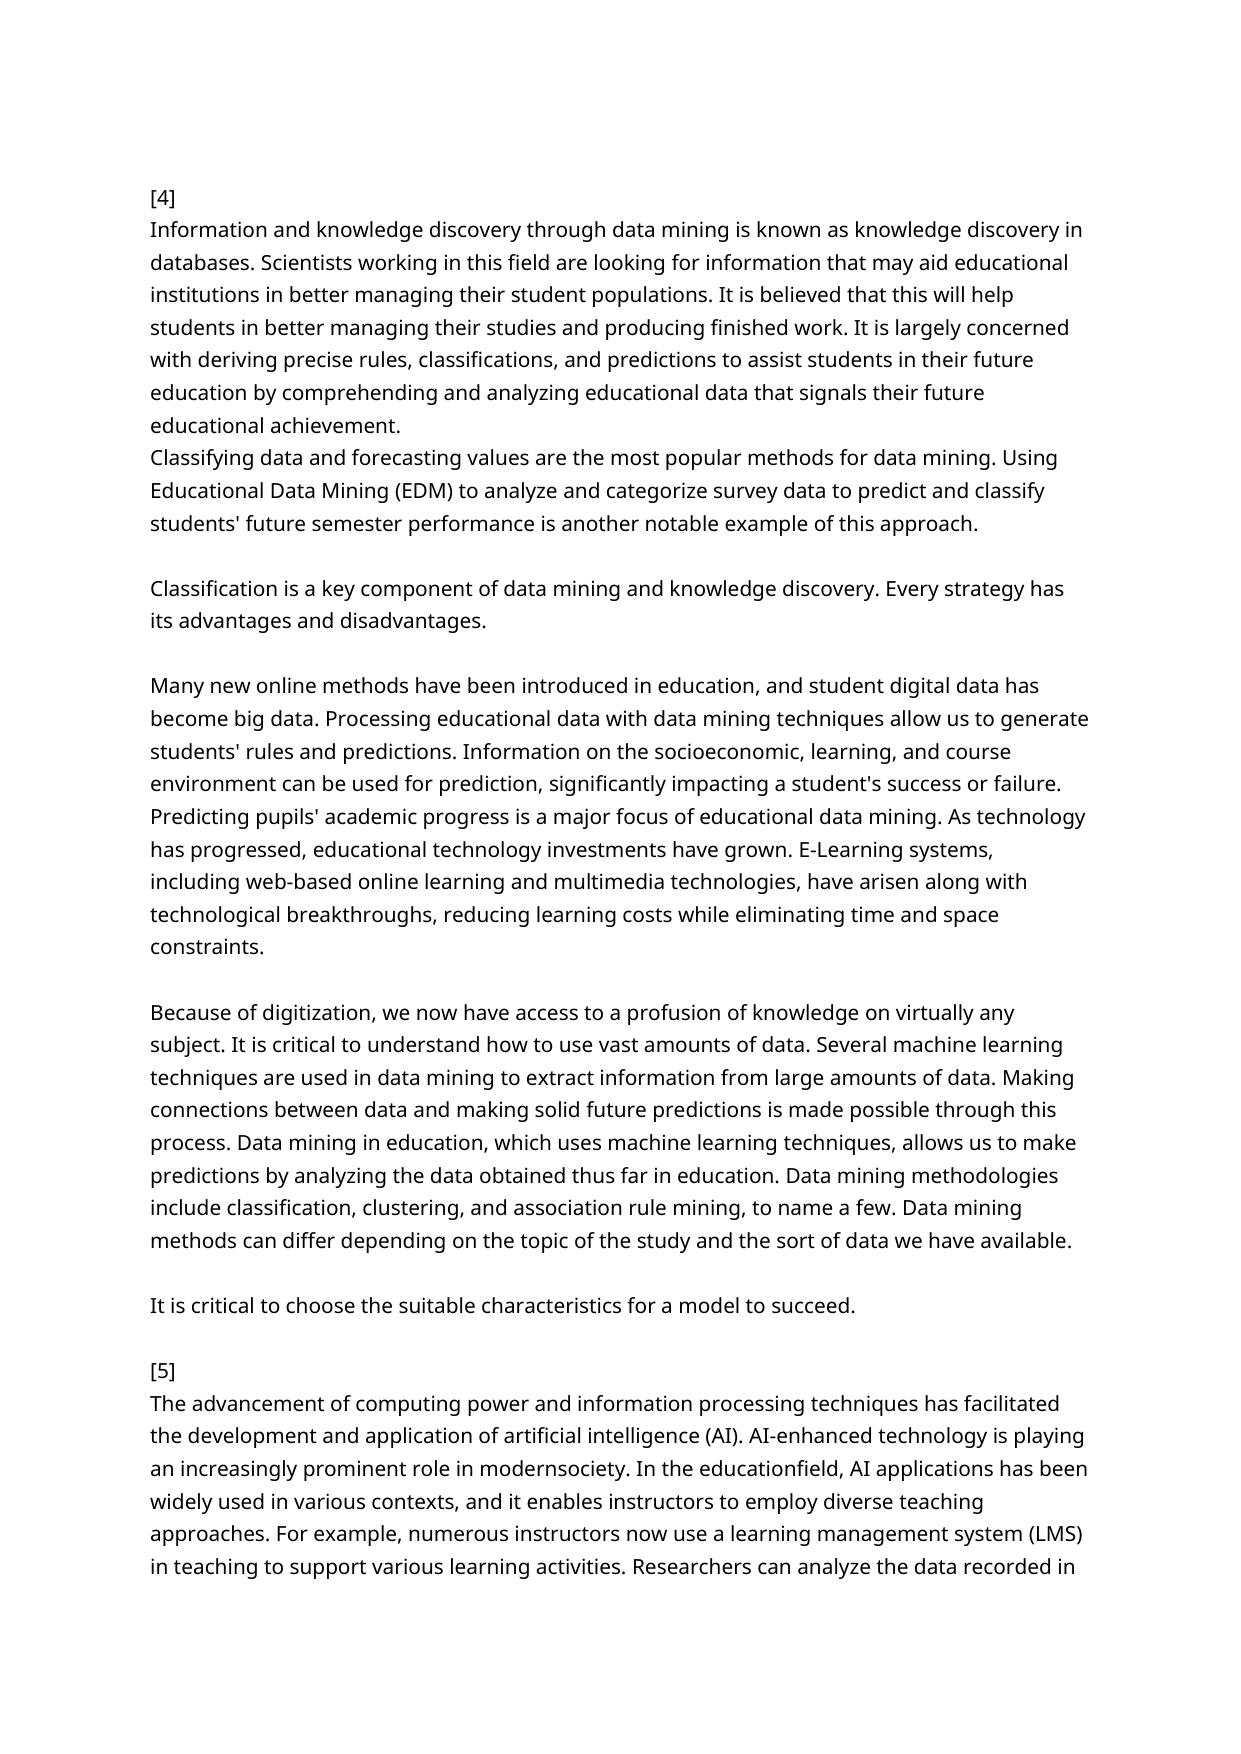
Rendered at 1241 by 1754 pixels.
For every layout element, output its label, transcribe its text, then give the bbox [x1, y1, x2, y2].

text [5] [150, 1356, 1090, 1385]
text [150, 1389, 1090, 1580]
text [4] [150, 183, 1090, 211]
text Many new online methods have been introduced in education, and student digital data has become big data. Processing educational data with data mining techniques allow us to generate students' rules and predictions. Information on the socioeconomic, learning, and course environment can be used for prediction, significantly impacting a student's success or failure. Predicting pupils' academic progress is a major focus of educational data mining. As technology has progressed, educational technology investments have grown. E-Learning systems, including web-based online learning and multimedia technologies, have arisen along with technological breakthroughs, reducing learning costs while eliminating time and space constraints. [150, 672, 1090, 961]
text Information and knowledge discovery through data mining is known as knowledge discovery in databases. Scientists working in this field are looking for information that may aid educational institutions in better managing their student populations. It is believed that this will help students in better managing their studies and producing finished work. It is largely concerned with deriving precise rules, classifications, and predictions to assist students in their future education by comprehending and analyzing educational data that signals their future educational achievement. [150, 215, 1090, 439]
text Because of digitization, we now have access to a profusion of knowledge on virtually any subject. It is critical to understand how to use vast amounts of data. Several machine learning techniques are used in data mining to extract information from large amounts of data. Making connections between data and making solid future predictions is made possible through this process. Data mining in education, which uses machine learning techniques, allows us to make predictions by analyzing the data obtained thus far in education. Data mining methodologies include classification, clustering, and association rule mining, to name a few. Data mining methods can differ depending on the topic of the study and the sort of data we have available. [150, 998, 1090, 1254]
text Classifying data and forecasting values are the most popular methods for data mining. Using Educational Data Mining (EDM) to analyze and categorize survey data to predict and classify students' future semester performance is another notable example of this approach. [150, 443, 1090, 537]
text It is critical to choose the suitable characteristics for a model to succeed. [150, 1291, 1090, 1319]
text Classification is a key component of data mining and knowledge discovery. Every strategy has its advantages and disadvantages. [150, 574, 1090, 635]
